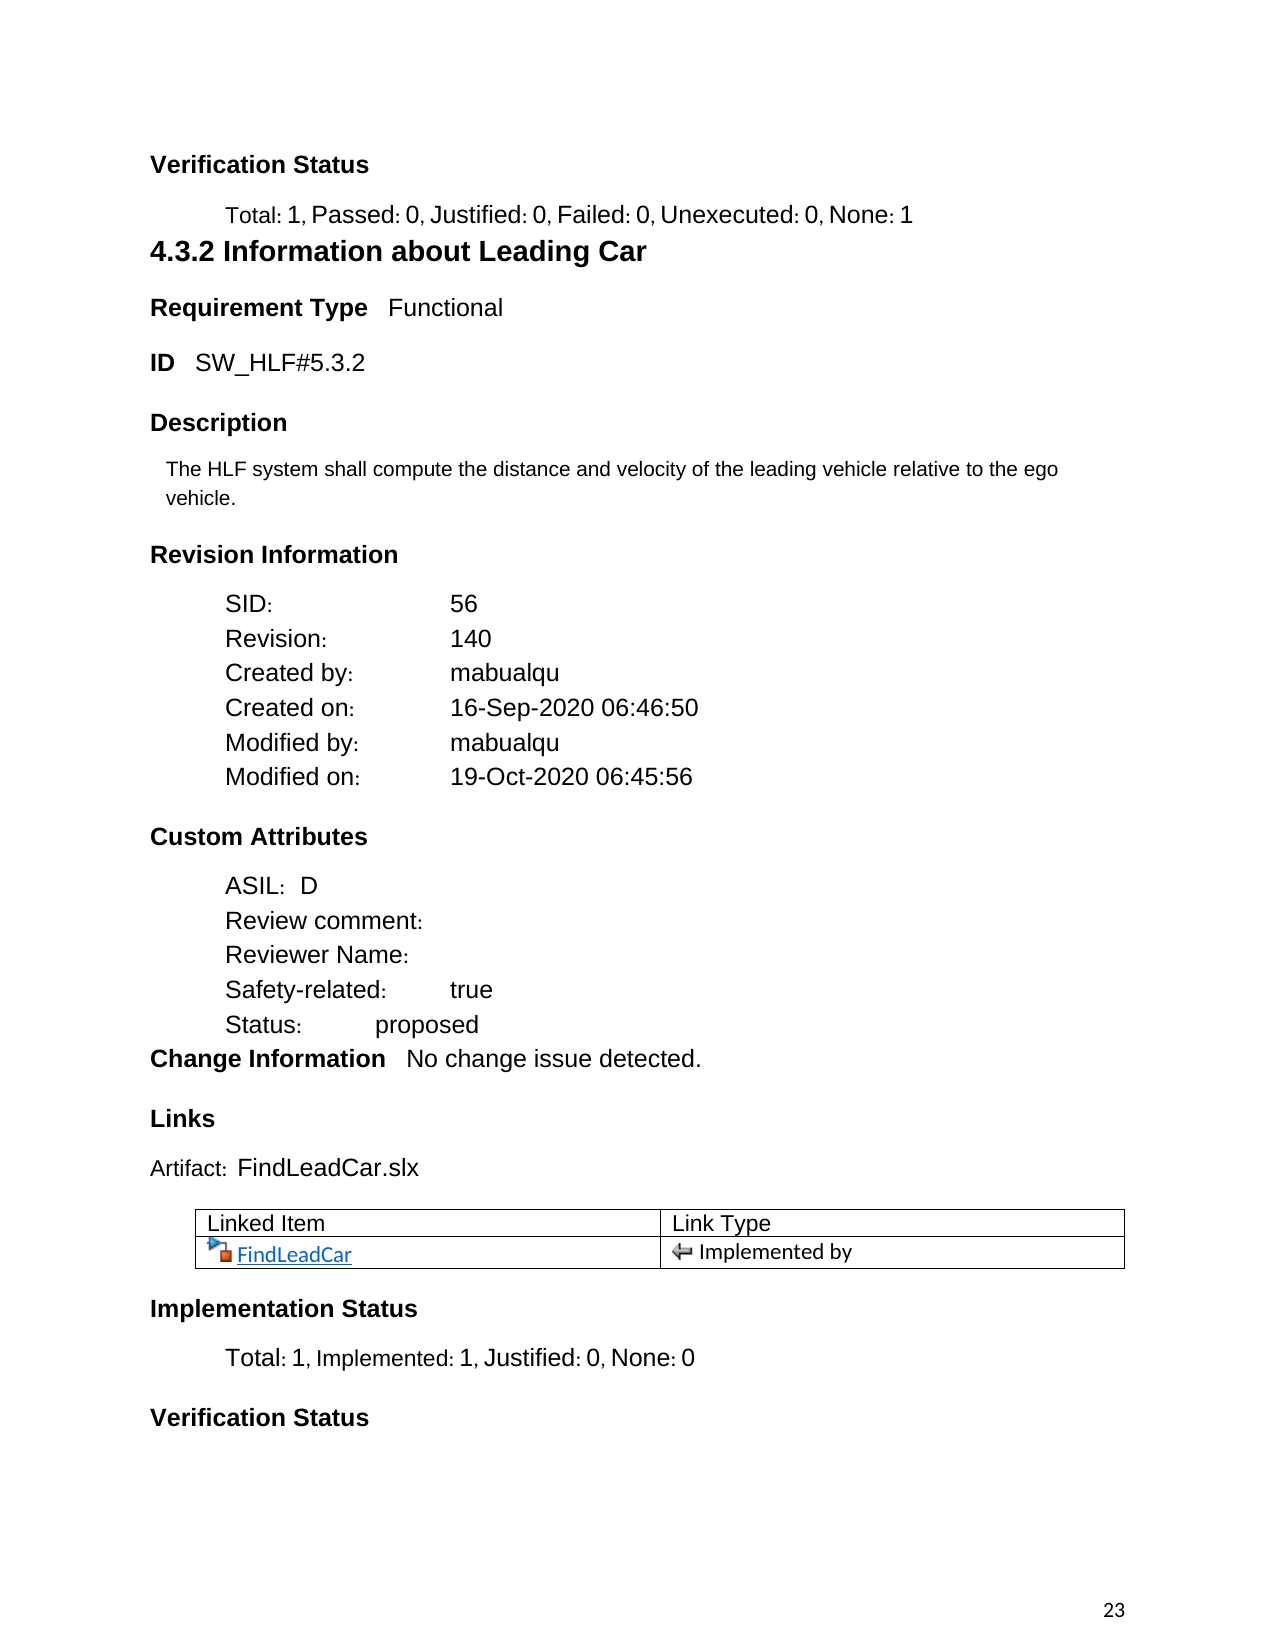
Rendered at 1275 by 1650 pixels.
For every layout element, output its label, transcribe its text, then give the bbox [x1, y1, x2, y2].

text Modified by: mabualqu [150, 727, 1125, 756]
text Modified on: 19-Oct-2020 06:45:56 [150, 762, 1125, 791]
text Created by: mabualqu [150, 658, 1125, 687]
text ID SW_HLF#5.3.2 [150, 348, 1125, 377]
text Total: 1, Implemented: 1, Justified: 0, None: 0 [150, 1343, 1125, 1372]
text Change Information No change issue detected. [150, 1044, 1125, 1073]
text ASIL: D [150, 871, 1125, 900]
text The HLF system shall compute the distance and velocity of the leading vehicle relative to the ego vehicle. [166, 457, 1125, 510]
table_header Linked Item [196, 1210, 660, 1236]
table_cell FindLeadCar [196, 1237, 660, 1268]
text Review comment: [150, 906, 1125, 935]
text Links [150, 1104, 1125, 1132]
picture [671, 1243, 694, 1260]
title Verification Status [150, 1403, 1125, 1432]
title Custom Attributes [150, 822, 1125, 850]
picture [206, 1237, 232, 1262]
title Implementation Status [150, 1294, 1125, 1323]
text Requirement Type Functional [150, 293, 1125, 321]
text Total: 1, Passed: 0, Justified: 0, Failed: 0, Unexecuted: 0, None: 1 [150, 199, 1125, 228]
title 4.3.2 Information about Leading Car [150, 234, 1125, 268]
text Revision Information [150, 539, 1125, 568]
text Description [150, 407, 1125, 436]
text Reviewer Name: [150, 940, 1125, 969]
text Created on: 16-Sep-2020 06:46:50 [150, 693, 1125, 722]
text SID: 56 [150, 589, 1125, 618]
text Revision: 140 [150, 624, 1125, 653]
text Artifact: FindLeadCar.slx [150, 1153, 1125, 1182]
text Status: proposed [150, 1009, 1125, 1038]
title Verification Status [150, 150, 1125, 179]
table_header Link Type [661, 1210, 1124, 1236]
text Safety-related: true [150, 975, 1125, 1004]
table_cell Implemented by [661, 1237, 1124, 1268]
